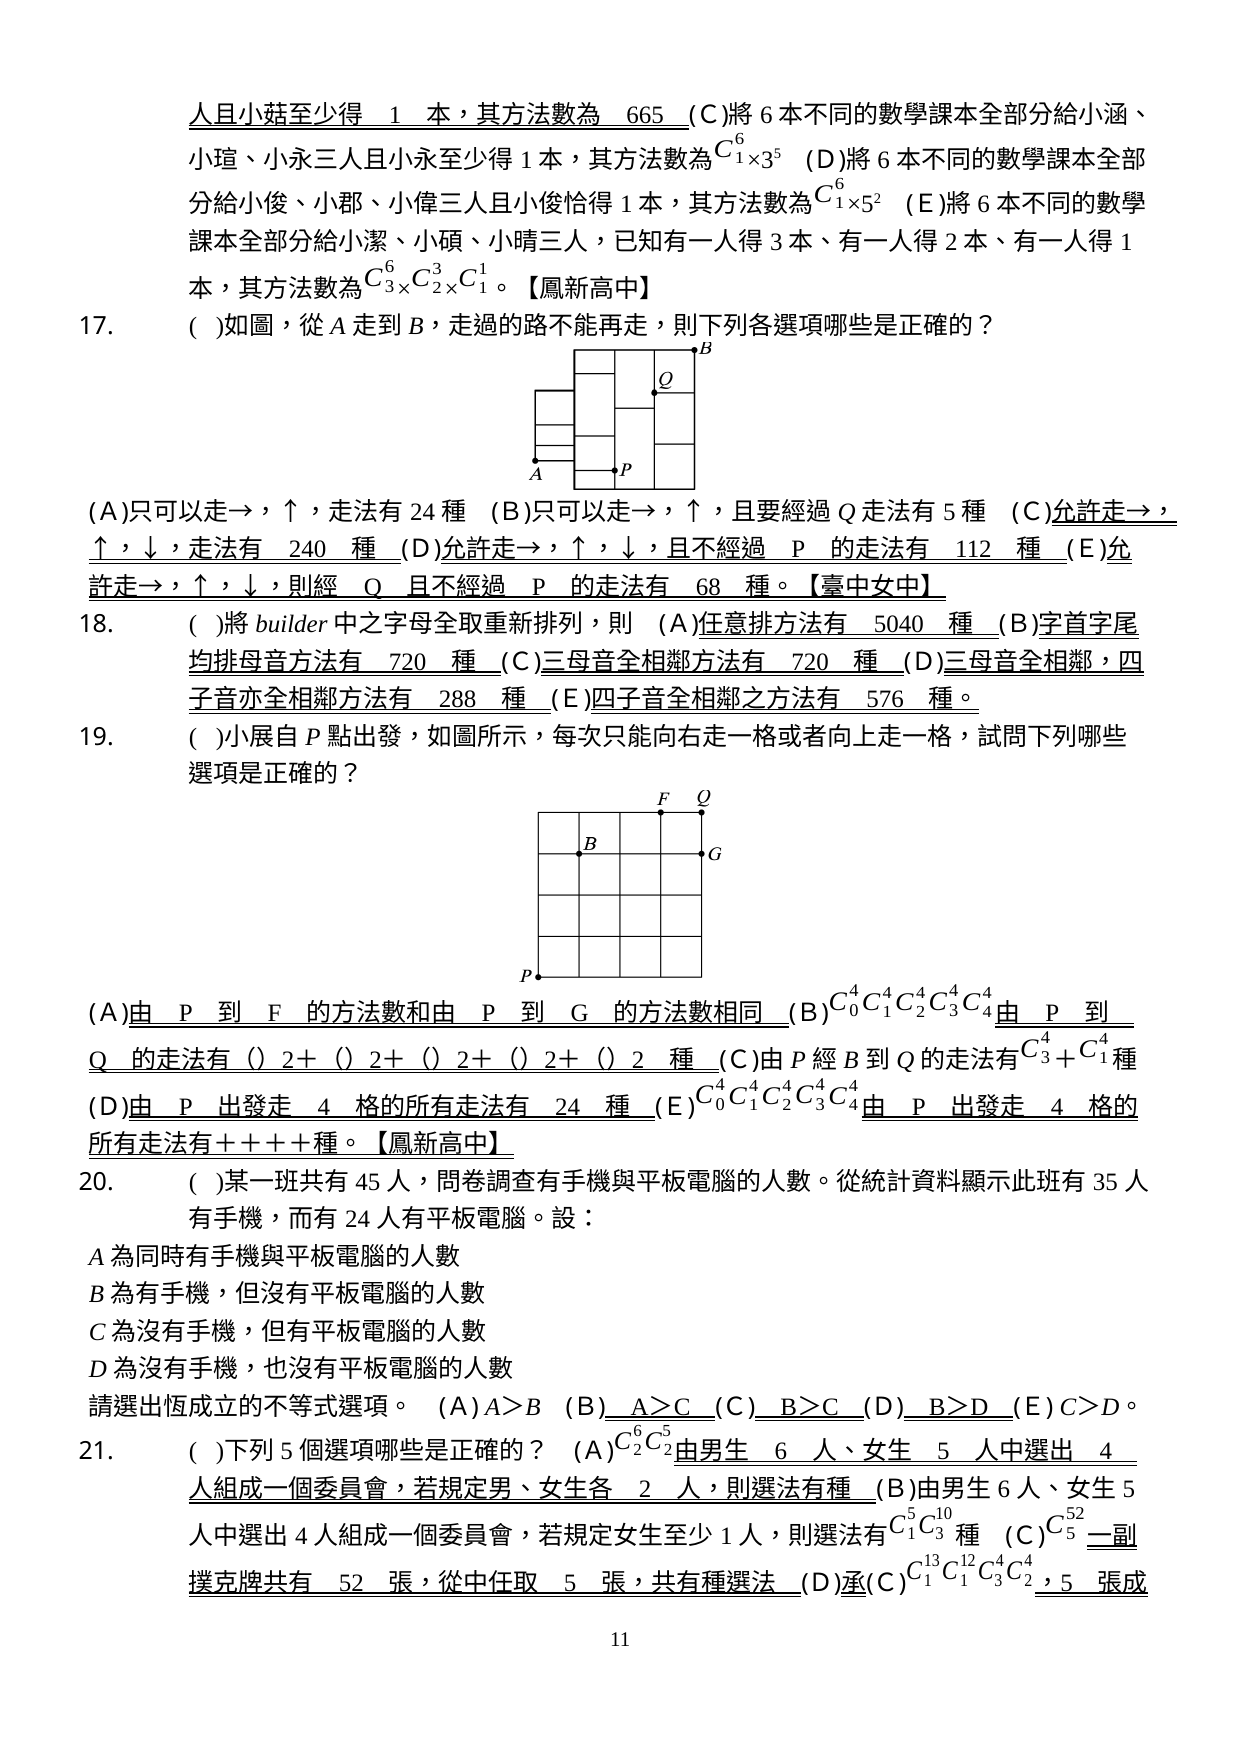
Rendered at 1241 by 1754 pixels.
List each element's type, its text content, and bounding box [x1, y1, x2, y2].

list ( )如圖，從 A 走到 B，走過的路不能再走，則下列各選項哪些是正確的？ [113, 304, 1152, 342]
text B 為有手機，但沒有平板電腦的人數 [88, 1272, 1152, 1310]
text (Ａ)由 P 到 F 的方法數和由 P 到 G 的方法數相同 (Ｂ)由 P 到 Q 的走法有（）2＋（）2＋（）2＋（）2＋（）2 種 (Ｃ)由 P 經 B 到 Q 的走法有＋種 (Ｄ)由 P 出發走 4 格的所有走法有 24 種 (Ｅ)由 P 出發走 4 格的所有走法有＋＋＋＋種。【鳳新高中】 [88, 982, 1152, 1160]
list ( )小展自 P 點出發，如圖所示，每次只能向右走一格或者向上走一格，試問下列哪些選項是正確的？ [113, 715, 1152, 790]
text (Ａ)只可以走→，↑，走法有 24 種 (Ｂ)只可以走→，↑，且要經過 Q 走法有 5 種 (Ｃ)允許走→，↑，↓，走法有 240 種 (Ｄ)允許走→，↑，↓，且不經過 P 的走法有 112 種 (Ｅ)允許走→，↑，↓，則經 Q 且不經過 P 的走法有 68 種。【臺中女中】 [88, 490, 1152, 602]
text A 為同時有手機與平板電腦的人數 [88, 1235, 1152, 1272]
picture [519, 790, 722, 982]
text C 為沒有手機，但有平板電腦的人數 [88, 1310, 1152, 1347]
list ( )某一班共有 45 人，問卷調查有手機與平板電腦的人數。從統計資料顯示此班有 35 人有手機，而有 24 人有平板電腦。設： [113, 1160, 1152, 1235]
text D 為沒有手機，也沒有平板電腦的人數 [88, 1347, 1152, 1385]
list ( )將 builder 中之字母全取重新排列，則 (Ａ)任意排方法有 5040 種 (Ｂ)字首字尾均排母音方法有 720 種 (Ｃ)三母音全相鄰方法有 720 種 (Ｄ)三母音全相鄰，四子音亦全相鄰方法有 288 種 (Ｅ)四子音全相鄰之方法有 576 種。 [113, 602, 1152, 715]
picture [528, 342, 712, 490]
text 請選出恆成立的不等式選項。 (Ａ) A＞B (Ｂ) A＞C (Ｃ) B＞C (Ｄ) B＞D (Ｅ) C＞D。 [88, 1385, 1152, 1422]
